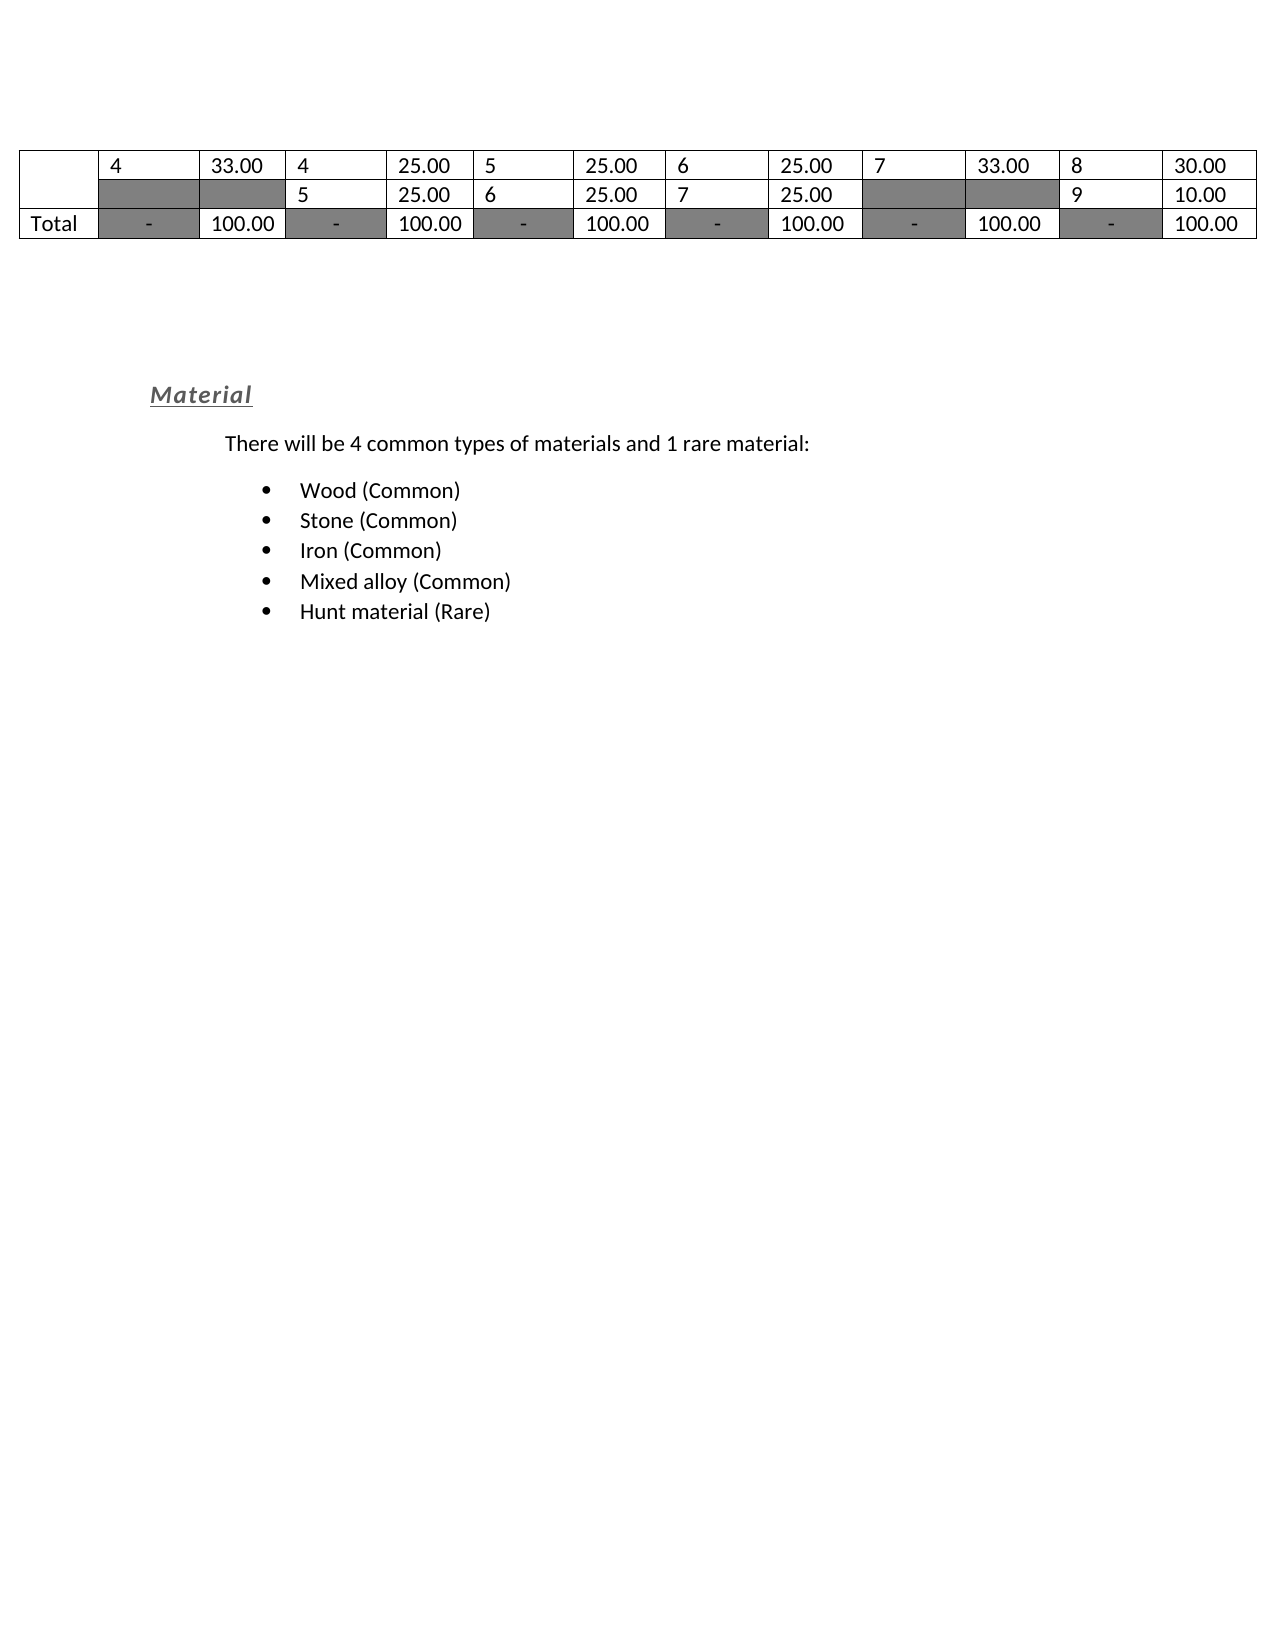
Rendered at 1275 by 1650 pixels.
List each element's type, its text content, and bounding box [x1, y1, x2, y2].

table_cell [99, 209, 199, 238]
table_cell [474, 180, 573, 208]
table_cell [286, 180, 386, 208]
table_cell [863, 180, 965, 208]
list Mixed alloy (Common) [262, 567, 1125, 595]
list Wood (Common) [262, 476, 1125, 504]
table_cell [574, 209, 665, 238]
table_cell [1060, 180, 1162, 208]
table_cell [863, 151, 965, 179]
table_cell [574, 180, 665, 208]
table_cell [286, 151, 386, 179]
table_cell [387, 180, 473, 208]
list Hunt material (Rare) [262, 597, 1125, 625]
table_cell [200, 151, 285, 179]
list Iron (Common) [262, 537, 1125, 564]
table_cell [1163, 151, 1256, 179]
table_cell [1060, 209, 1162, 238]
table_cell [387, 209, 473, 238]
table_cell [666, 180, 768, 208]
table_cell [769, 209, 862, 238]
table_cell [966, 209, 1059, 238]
text There will be 4 common types of materials and 1 rare material: [150, 429, 1125, 457]
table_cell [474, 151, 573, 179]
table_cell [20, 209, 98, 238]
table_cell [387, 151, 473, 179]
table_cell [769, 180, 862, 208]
list Stone (Common) [262, 506, 1125, 534]
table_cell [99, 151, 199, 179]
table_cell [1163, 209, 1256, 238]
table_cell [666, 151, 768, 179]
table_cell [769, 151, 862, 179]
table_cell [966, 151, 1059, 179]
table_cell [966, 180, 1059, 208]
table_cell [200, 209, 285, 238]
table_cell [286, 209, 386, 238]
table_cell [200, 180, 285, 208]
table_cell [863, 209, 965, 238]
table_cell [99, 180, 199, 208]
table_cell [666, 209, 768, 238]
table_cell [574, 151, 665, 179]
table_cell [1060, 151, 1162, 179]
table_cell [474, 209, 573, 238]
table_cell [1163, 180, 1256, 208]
subtitle Material [150, 380, 1125, 410]
